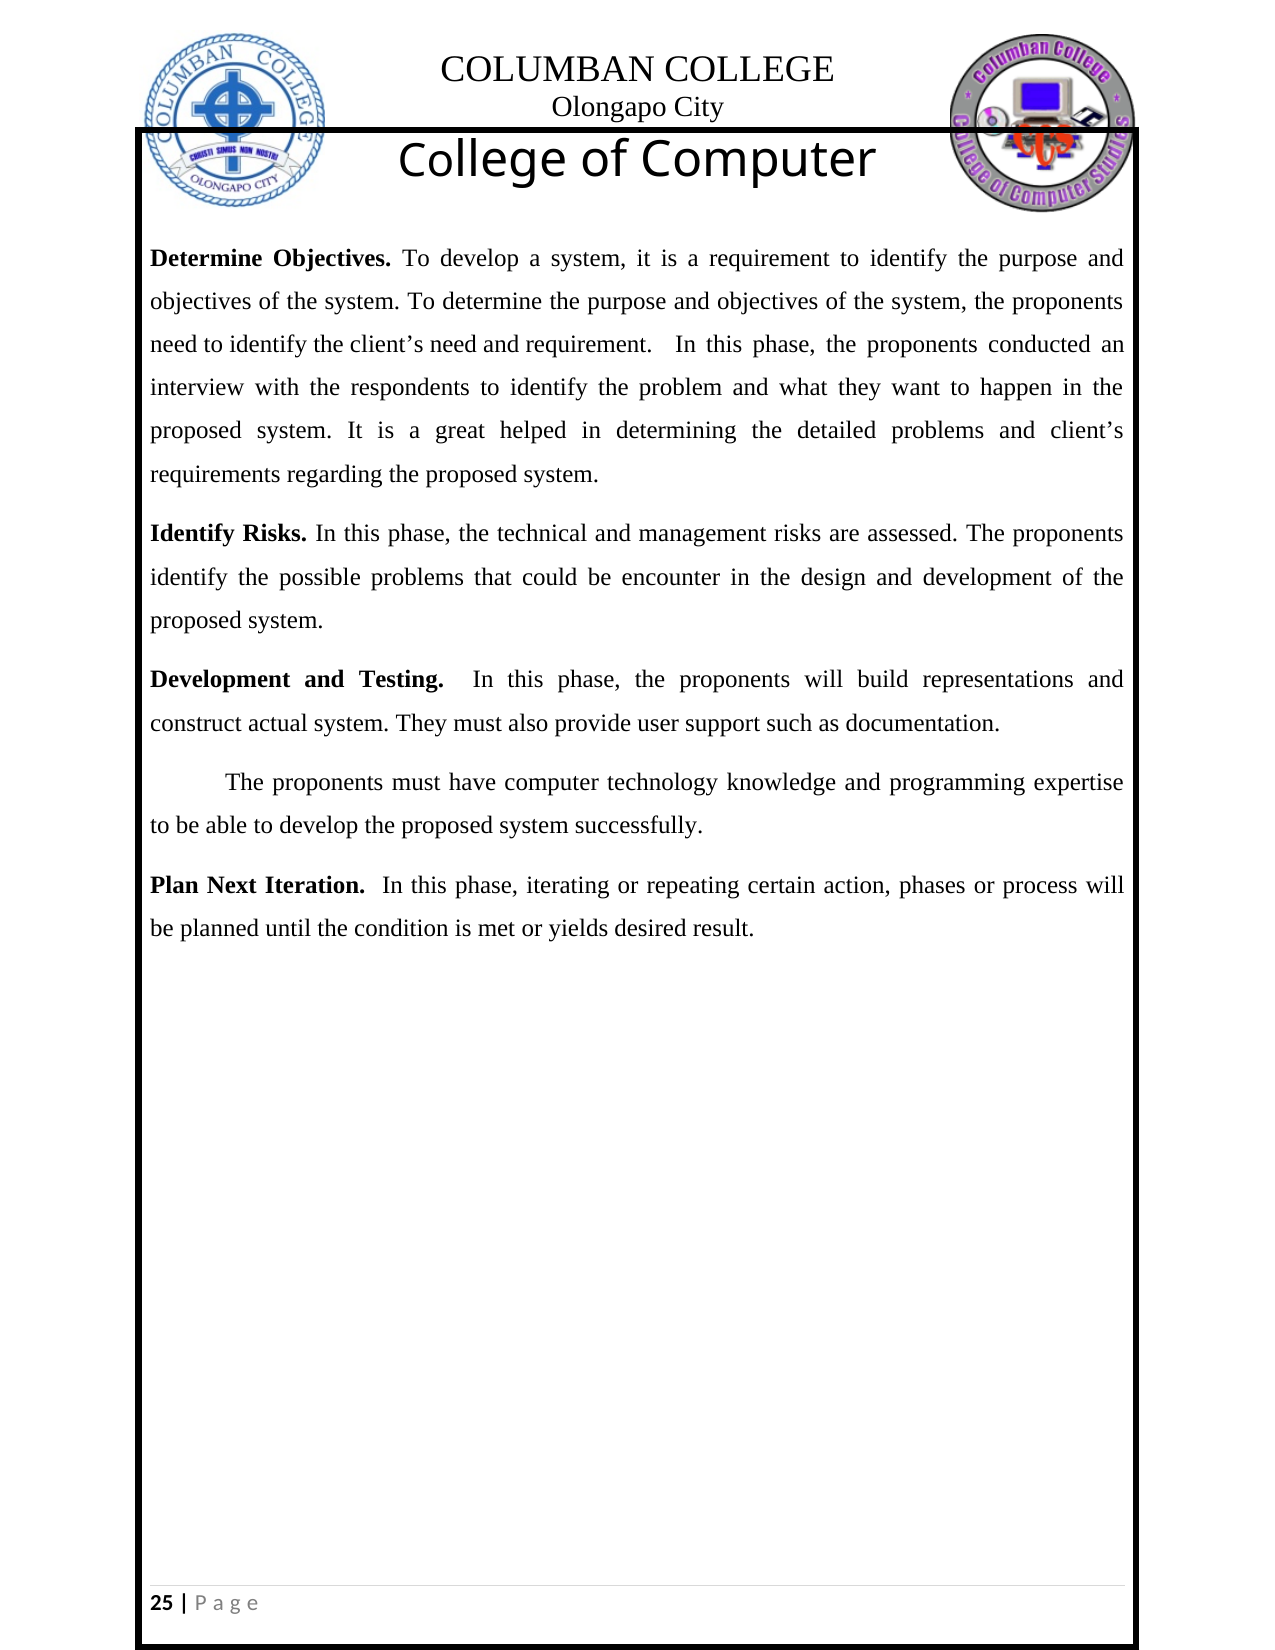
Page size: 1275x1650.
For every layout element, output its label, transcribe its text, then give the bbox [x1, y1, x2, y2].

text Identify Risks. In this phase, the technical and management risks are assessed. The proponents identify the possible problems that could be encounter in the design and development of the proposed system. [150, 518, 1125, 633]
picture [142, 133, 325, 216]
picture [950, 34, 1136, 127]
text Determine Objectives. To develop a system, it is a requirement to identify the purpose and objectives of the system. To determine the purpose and objectives of the system, the proponents need to identify the client’s need and requirement. In this phase, the proponents conducted an interview with the respondents to identify the problem and what they want to happen in the proposed system. It is a great helped in determining the detailed problems and client’s requirements regarding the proposed system. [150, 243, 1125, 487]
text Development and Testing. In this phase, the proponents will build representations and construct actual system. They must also provide user support such as documentation. [150, 664, 1125, 736]
picture [950, 133, 1133, 213]
picture [139, 30, 325, 127]
text Plan Next Iteration. In this phase, iterating or repeating certain action, phases or process will be planned until the condition is met or yields desired result. [150, 870, 1125, 942]
text The proponents must have computer technology knowledge and programming expertise to be able to develop the proposed system successfully. [150, 767, 1125, 839]
